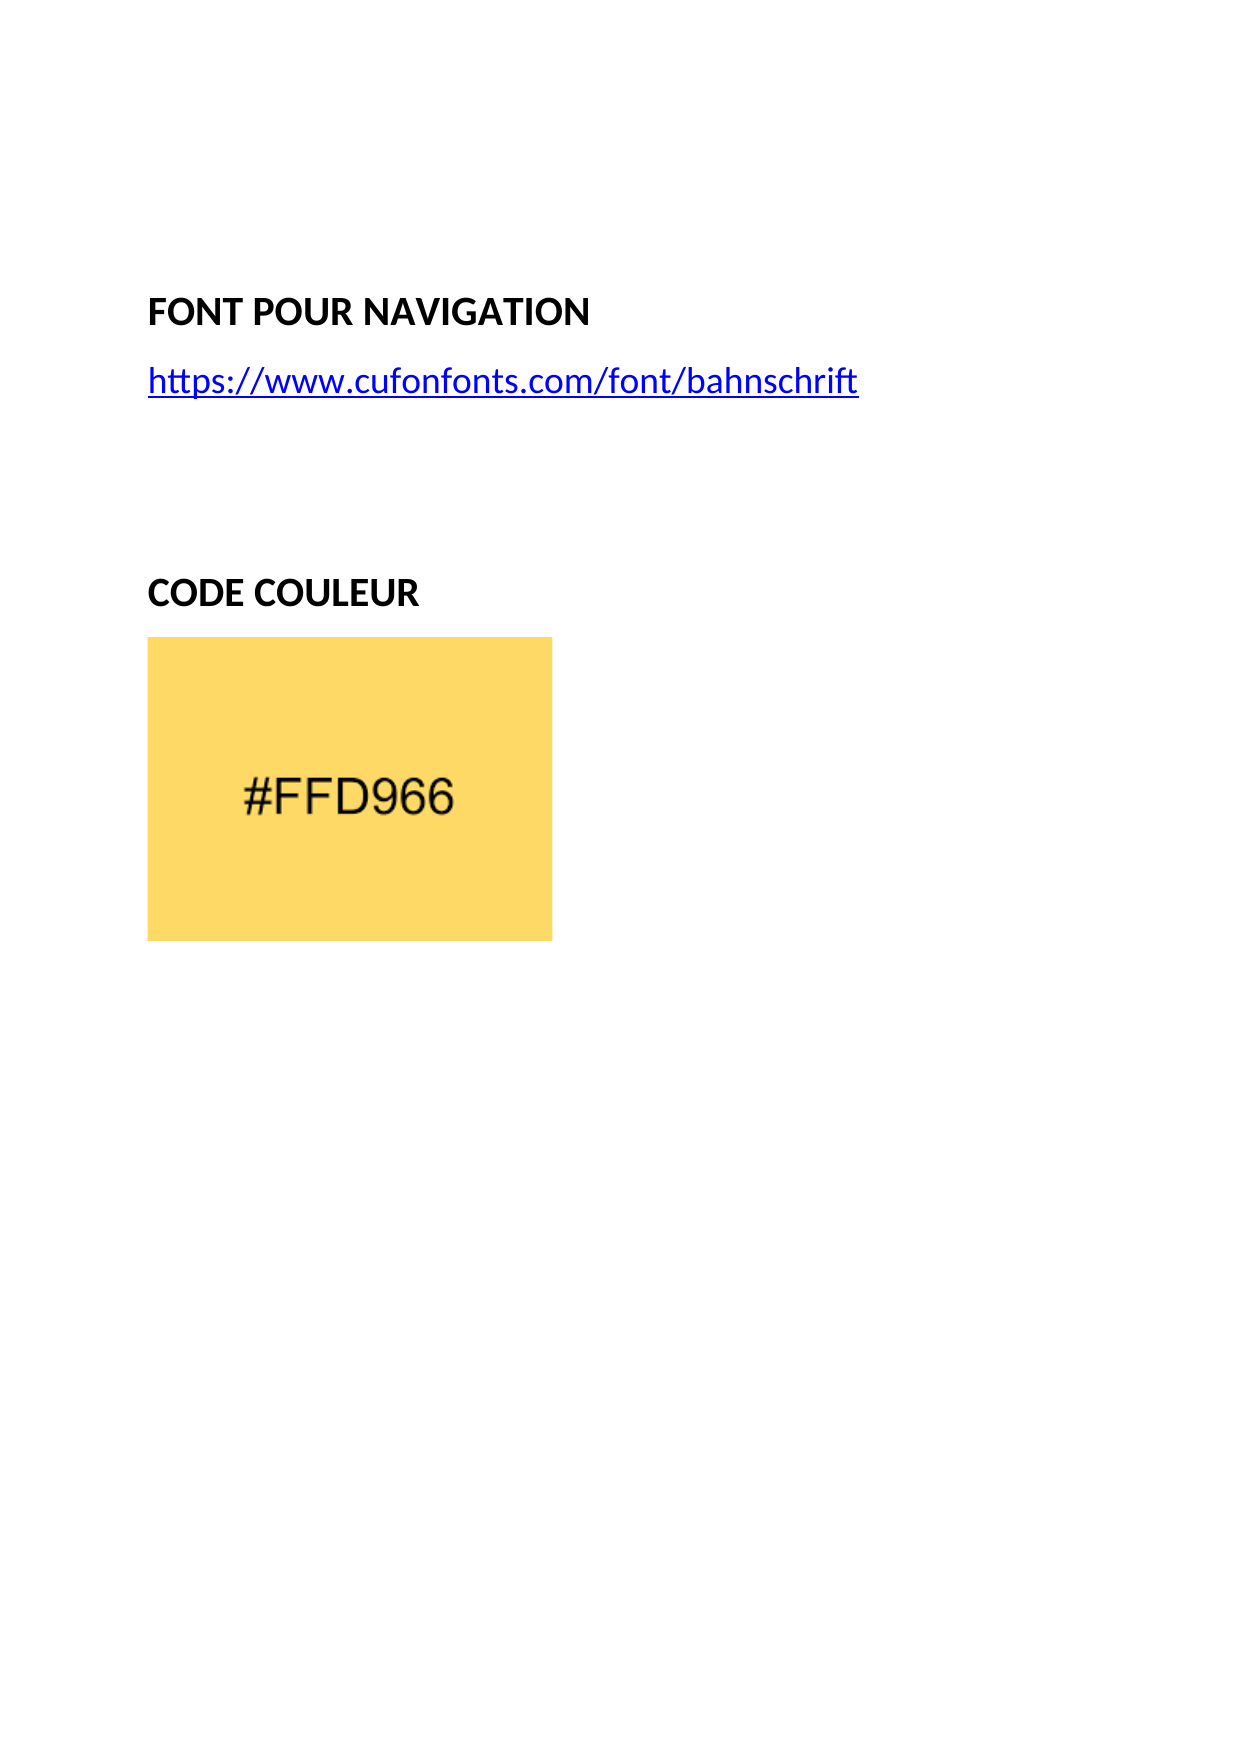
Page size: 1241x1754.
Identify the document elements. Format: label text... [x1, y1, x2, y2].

text FONT POUR NAVIGATION [148, 285, 1093, 336]
picture [147, 637, 553, 941]
text https://www.cufonfonts.com/font/bahnschrift [148, 357, 1093, 403]
text CODE COULEUR [148, 566, 1093, 617]
